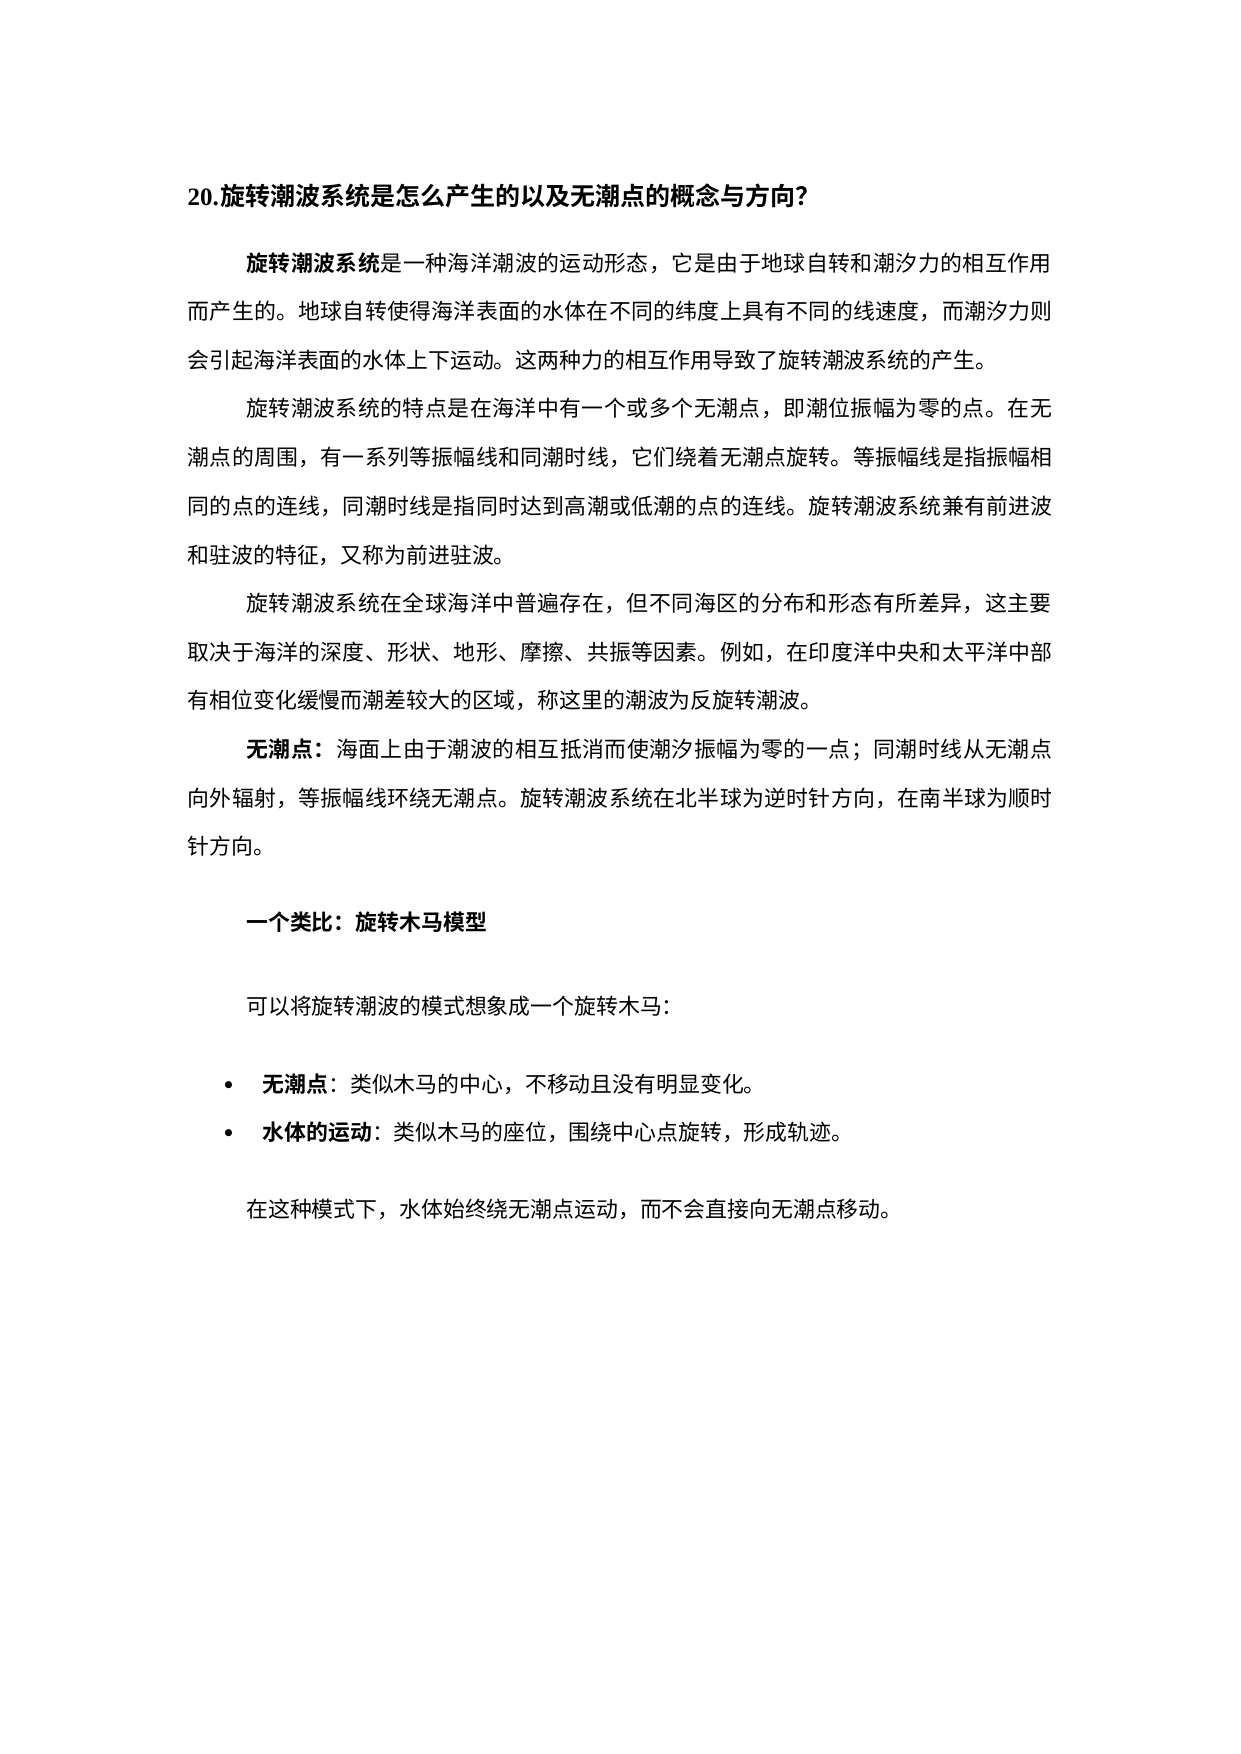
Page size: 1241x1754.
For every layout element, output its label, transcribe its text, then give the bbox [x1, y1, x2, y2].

subtitle 一个类比：旋转木马模型 [187, 904, 1053, 937]
text 旋转潮波系统的特点是在海洋中有一个或多个无潮点，即潮位振幅为零的点。在无潮点的周围，有一系列等振幅线和同潮时线，它们绕着无潮点旋转。等振幅线是指振幅相同的点的连线，同潮时线是指同时达到高潮或低潮的点的连线。旋转潮波系统兼有前进波和驻波的特征，又称为前进驻波。 [187, 391, 1053, 570]
text 旋转潮波系统是一种海洋潮波的运动形态，它是由于地球自转和潮汐力的相互作用而产生的。地球自转使得海洋表面的水体在不同的纬度上具有不同的线速度，而潮汐力则会引起海洋表面的水体上下运动。这两种力的相互作用导致了旋转潮波系统的产生。 [187, 245, 1053, 375]
text 无潮点：海面上由于潮波的相互抵消而使潮汐振幅为零的一点；同潮时线从无潮点向外辐射，等振幅线环绕无潮点。旋转潮波系统在北半球为逆时针方向，在南半球为顺时针方向。 [187, 731, 1053, 861]
text 旋转潮波系统在全球海洋中普遍存在，但不同海区的分布和形态有所差异，这主要取决于海洋的深度、形状、地形、摩擦、共振等因素。例如，在印度洋中央和太平洋中部，有相位变化缓慢而潮差较大的区域，称这里的潮波为反旋转潮波。 [187, 586, 1053, 716]
text 可以将旋转潮波的模式想象成一个旋转木马： [187, 989, 1053, 1021]
text 在这种模式下，水体始终绕无潮点运动，而不会直接向无潮点移动。 [187, 1192, 1053, 1224]
subtitle 旋转潮波系统是怎么产生的以及无潮点的概念与方向？ [187, 162, 1053, 227]
list 无潮点：类似木马的中心，不移动且没有明显变化。 [225, 1066, 1053, 1099]
list 水体的运动：类似木马的座位，围绕中心点旋转，形成轨迹。 [225, 1114, 1053, 1147]
